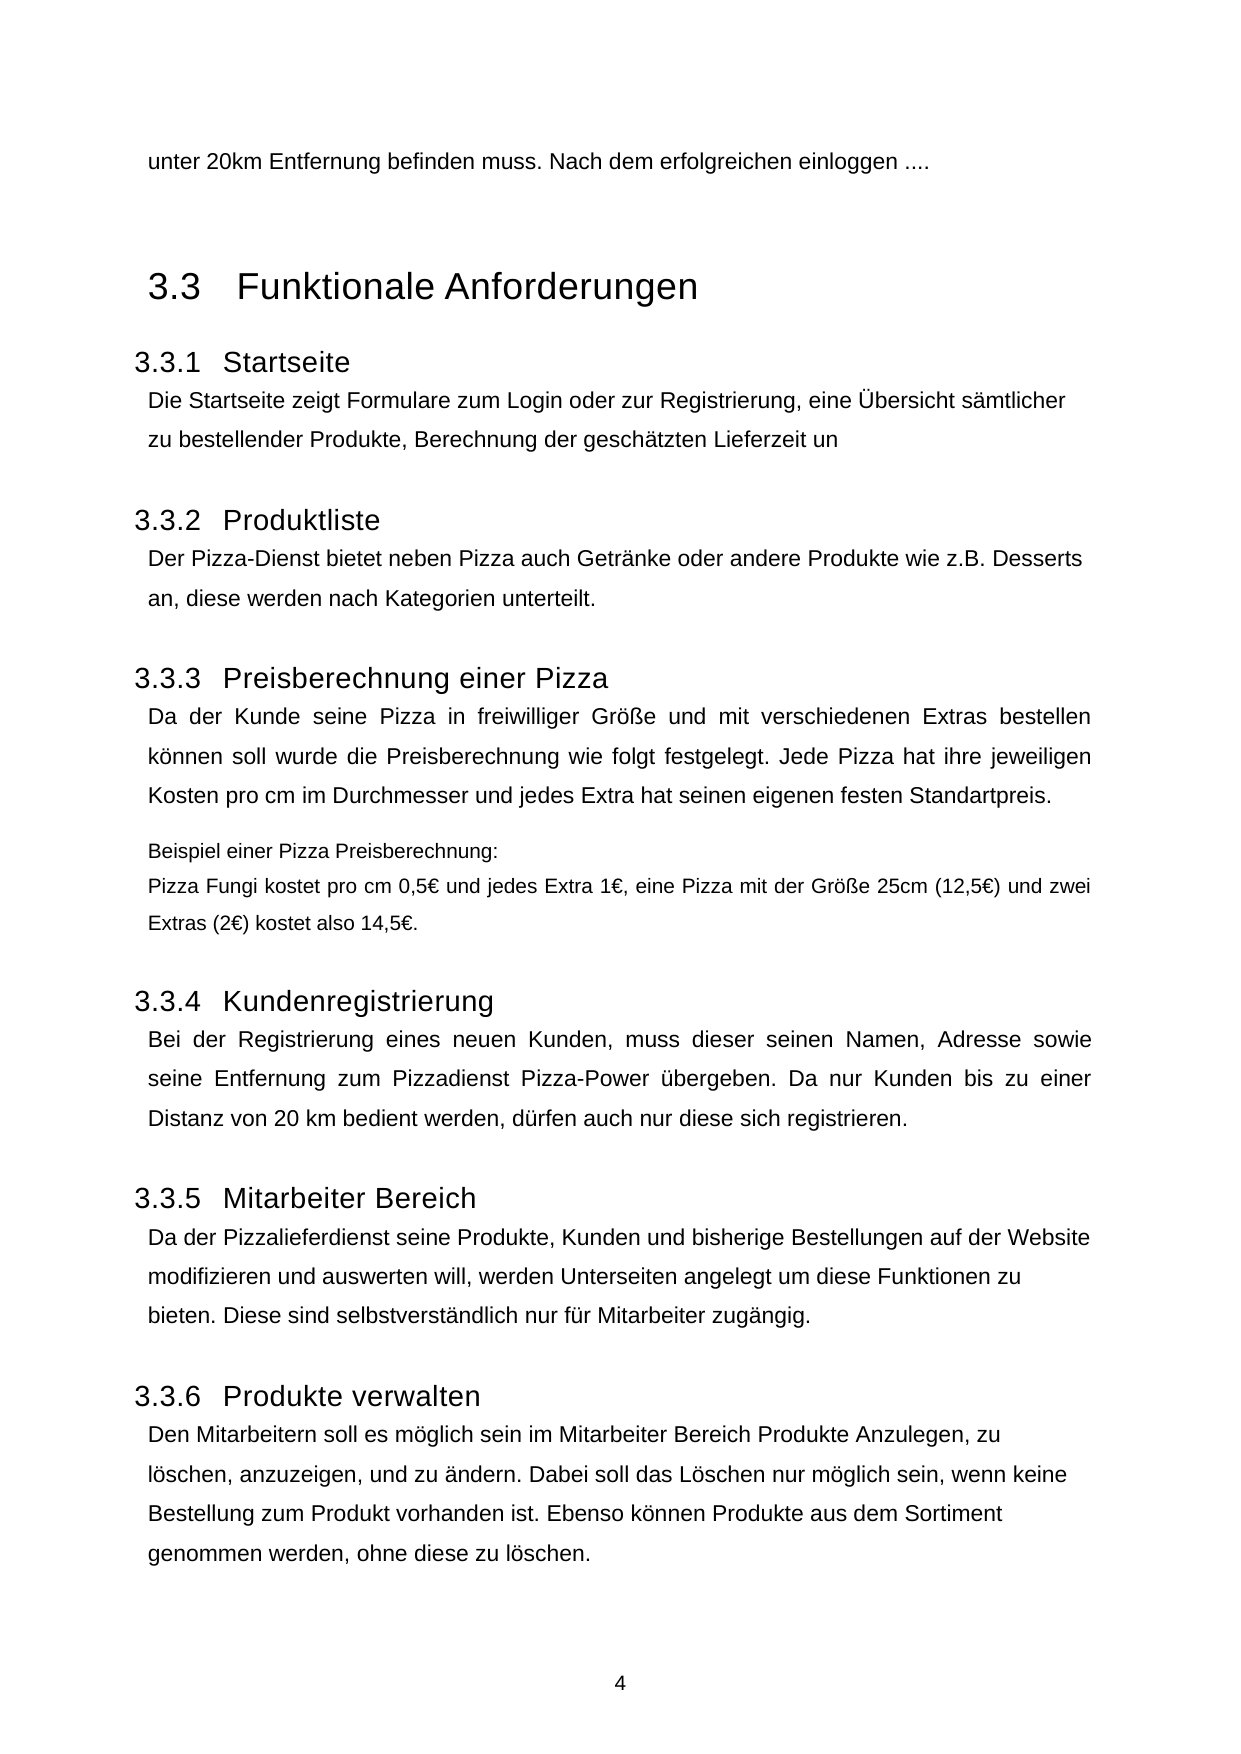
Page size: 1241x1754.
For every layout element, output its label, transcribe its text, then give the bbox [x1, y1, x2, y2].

subtitle Startseite [134, 345, 1092, 378]
text Da der Pizzalieferdienst seine Produkte, Kunden und bisherige Bestellungen auf der Website modifizieren und auswerten will, werden Unterseiten angelegt um diese Funktionen zu bieten. Diese sind selbstverständlich nur für Mitarbeiter zugängig. [148, 1223, 1092, 1329]
subtitle Funktionale Anforderungen [148, 264, 1092, 307]
text Beispiel einer Pizza Preisberechnung: [148, 838, 1092, 862]
text Den Mitarbeitern soll es möglich sein im Mitarbeiter Bereich Produkte Anzulegen, zu löschen, anzuzeigen, und zu ändern. Dabei soll das Löschen nur möglich sein, wenn keine Bestellung zum Produkt vorhanden ist. Ebenso können Produkte aus dem Sortiment genommen werden, ohne diese zu löschen. [148, 1421, 1092, 1566]
text Pizza Fungi kostet pro cm 0,5€ und jedes Extra 1€, eine Pizza mit der Größe 25cm (12,5€) und zwei Extras (2€) kostet also 14,5€. [148, 874, 1092, 934]
text Die Startseite zeigt Formulare zum Login oder zur Registrierung, eine Übersicht sämtlicher zu bestellender Produkte, Berechnung der geschätzten Lieferzeit un [148, 387, 1092, 452]
text Der Pizza-Dienst bietet neben Pizza auch Getränke oder andere Produkte wie z.B. Desserts an, diese werden nach Kategorien unterteilt. [148, 545, 1092, 611]
text Da der Kunde seine Pizza in freiwilliger Größe und mit verschiedenen Extras bestellen können soll wurde die Preisberechnung wie folgt festgelegt. Jede Pizza hat ihre jeweiligen Kosten pro cm im Durchmesser und jedes Extra hat seinen eigenen festen Standartpreis. [148, 703, 1092, 809]
text Bei der Registrierung eines neuen Kunden, muss dieser seinen Namen, Adresse sowie seine Entfernung zum Pizzadienst Pizza-Power übergeben. Da nur Kunden bis zu einer Distanz von 20 km bedient werden, dürfen auch nur diese sich registrieren. [148, 1026, 1092, 1131]
subtitle Produktliste [134, 503, 1092, 537]
subtitle Mitarbeiter Bereich [134, 1182, 1092, 1215]
subtitle Produkte verwalten [134, 1379, 1092, 1413]
subtitle Preisberechnung einer Pizza [134, 661, 1092, 695]
subtitle Kundenregistrierung [134, 984, 1092, 1017]
